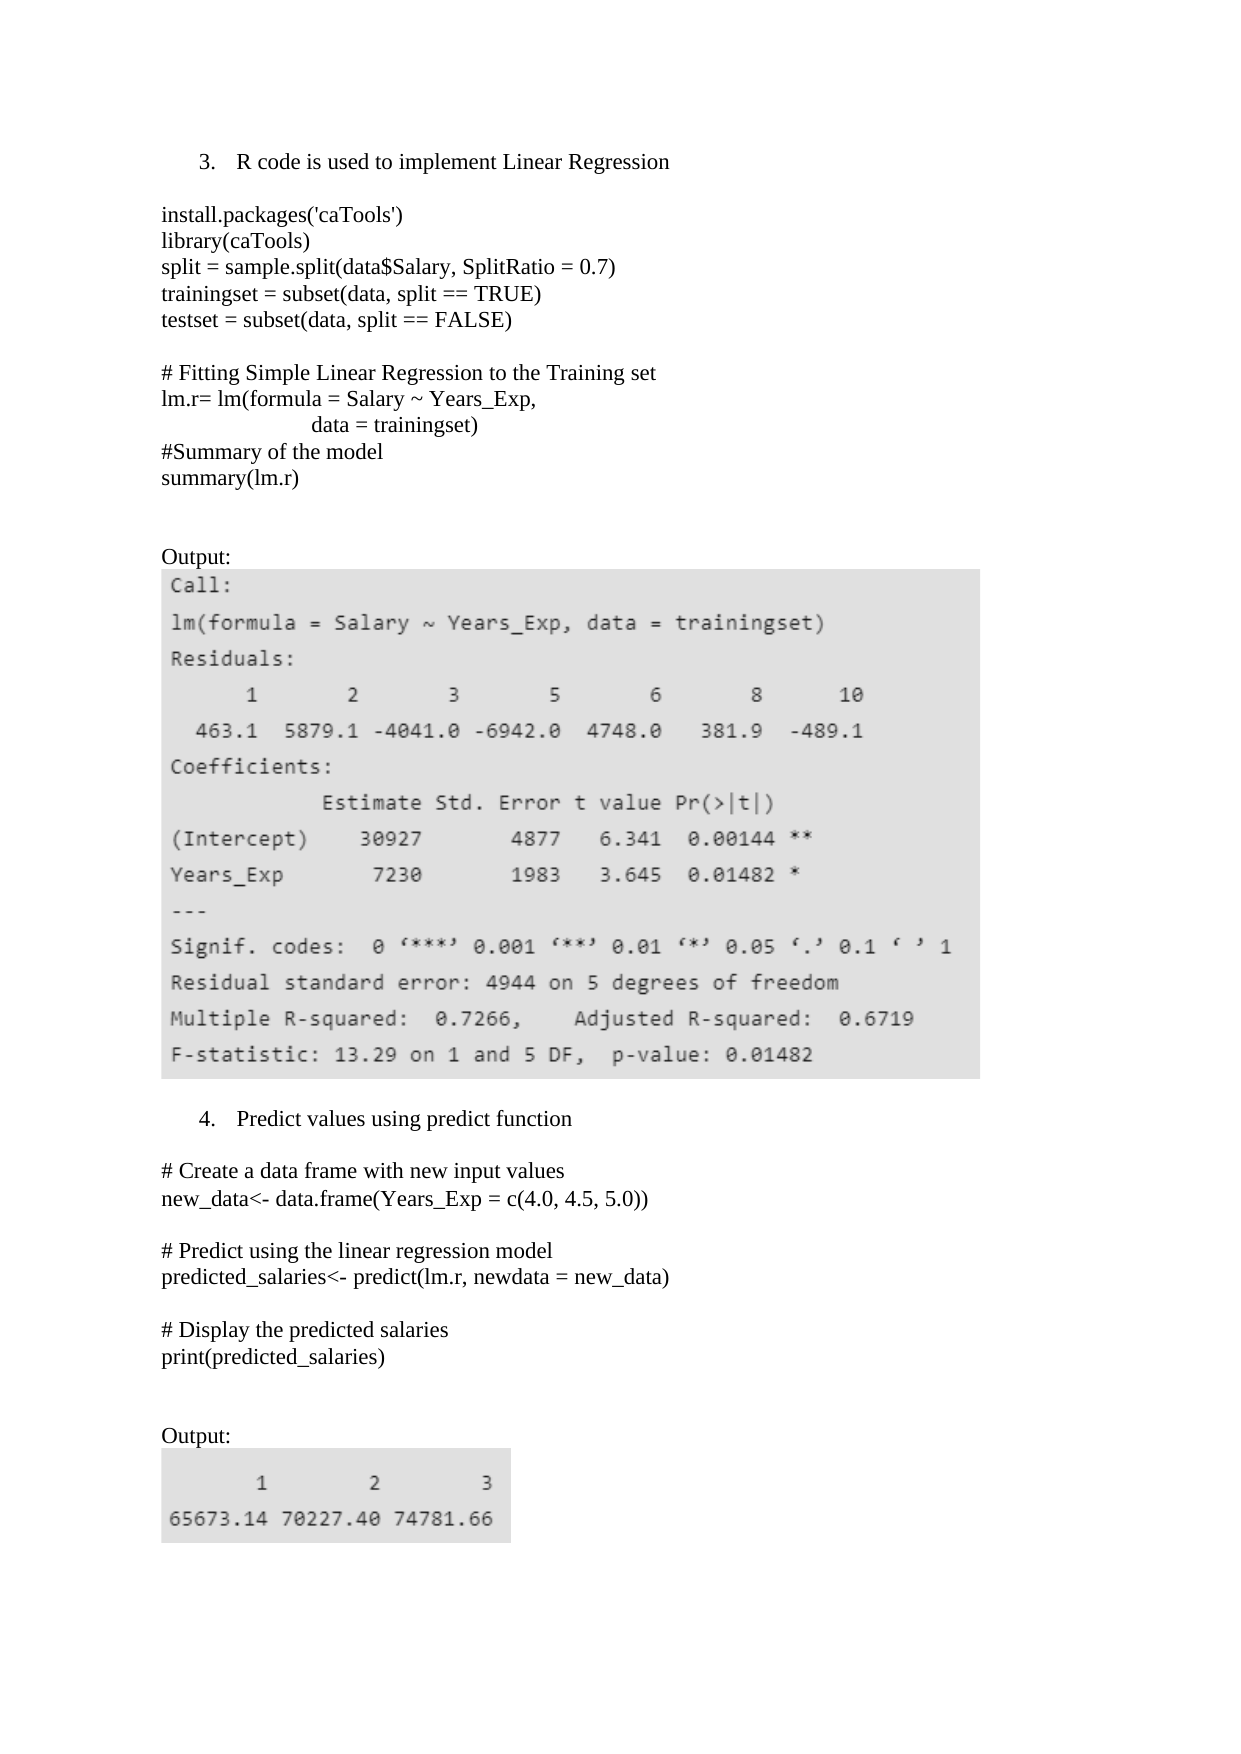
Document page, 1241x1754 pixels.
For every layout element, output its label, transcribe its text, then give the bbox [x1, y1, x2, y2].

list Predict values using predict function # Create a data frame with new input values [161, 1079, 572, 1184]
text new_data<- data.frame(Years_Exp = c(4.0, 4.5, 5.0)) [161, 1184, 1163, 1211]
picture [161, 569, 980, 1079]
text # Fitting Simple Linear Regression to the Training set lm.r= lm(formula = Salary ~ Years_Exp, [161, 359, 658, 411]
text # Predict using the linear regression model predicted_salaries<- predict(lm.r, newdata = new_data) [161, 1237, 669, 1290]
text # Display the predicted salaries print(predicted_salaries) [161, 1316, 451, 1369]
text split = sample.split(data$Salary, SplitRatio = 0.7) trainingset = subset(data, split == TRUE) [161, 253, 618, 306]
text testset = subset(data, split == FALSE) [161, 306, 1163, 332]
text data = trainingset) #Summary of the model summary(lm.r) [161, 411, 480, 491]
text install.packages('caTools') library(caTools) [161, 201, 405, 253]
text Output: [161, 543, 1163, 570]
picture [161, 1448, 511, 1543]
list R code is used to implement Linear Regression [199, 148, 1163, 174]
text Output: [161, 1422, 1163, 1448]
